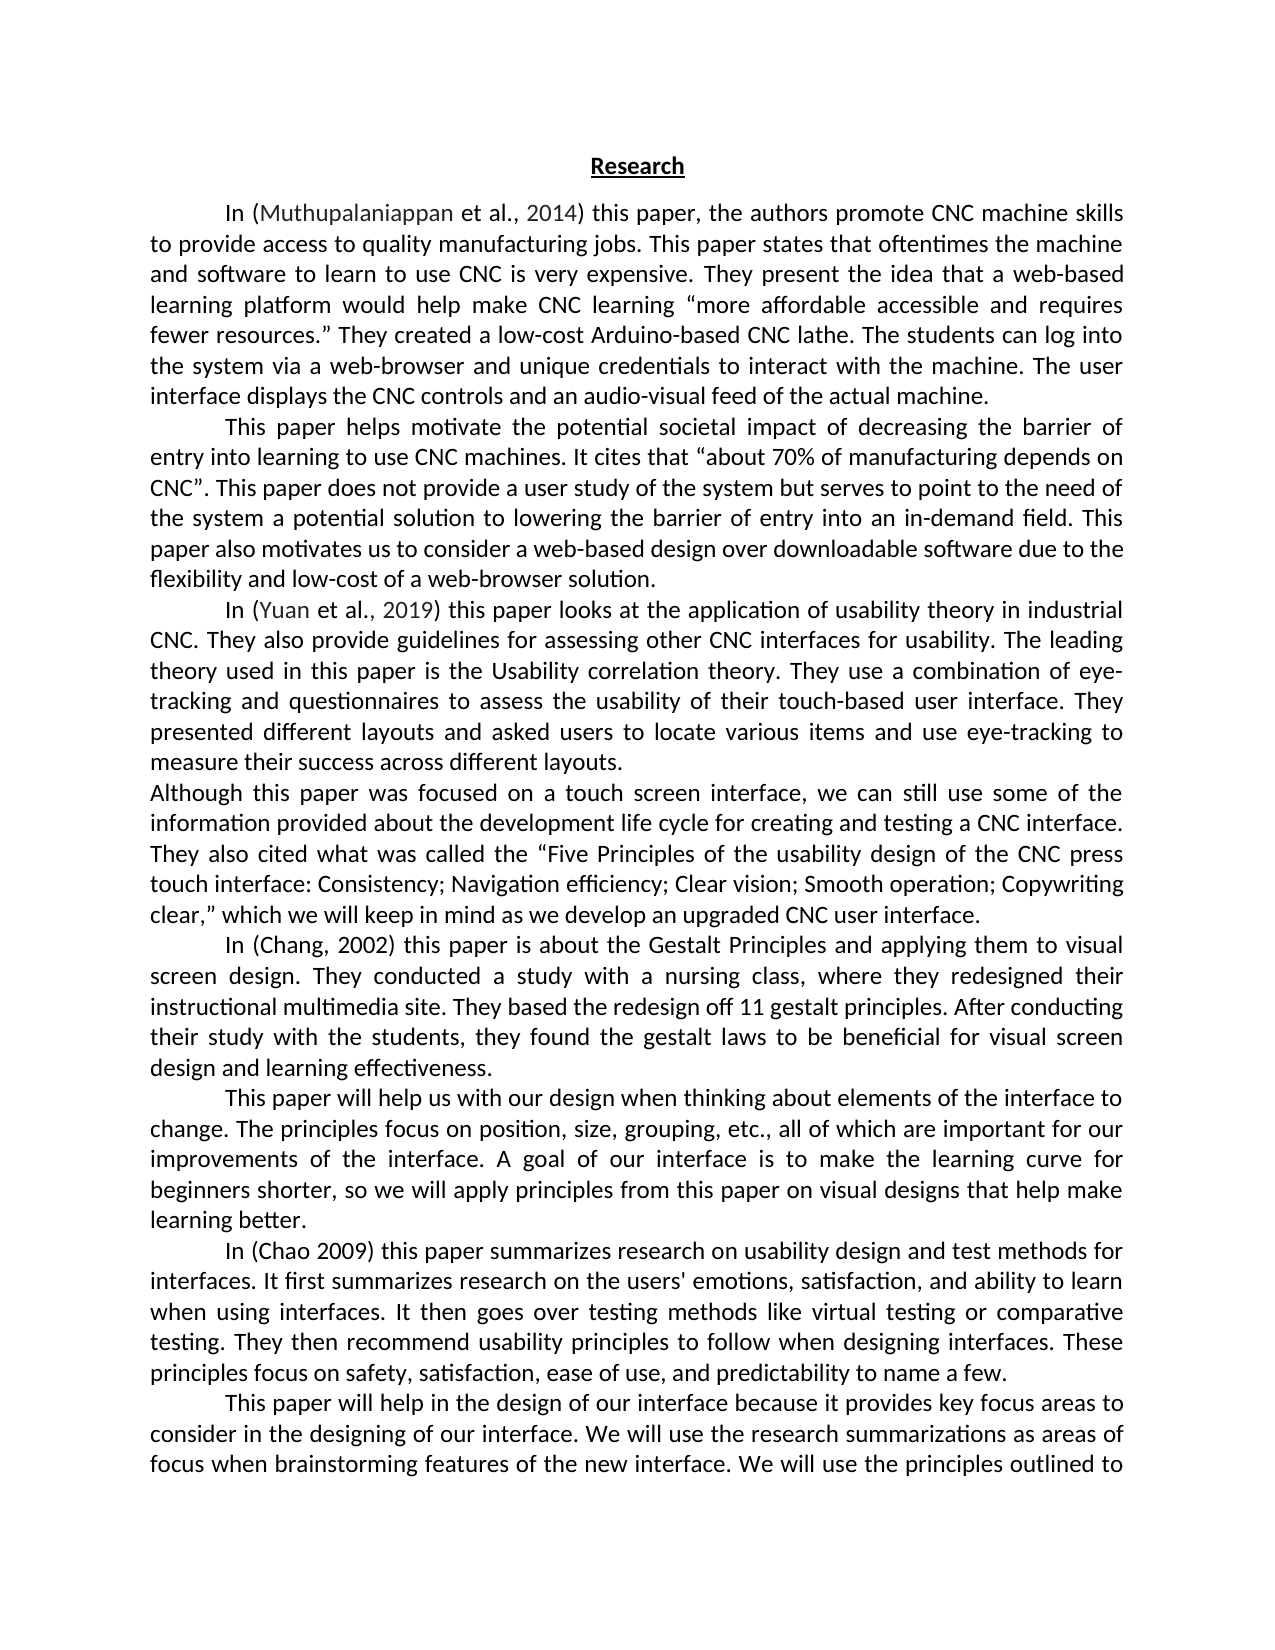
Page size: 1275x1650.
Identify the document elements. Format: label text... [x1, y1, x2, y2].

text In (Muthupalaniappan et al., 2014) this paper, the authors promote CNC machine skills to provide access to quality manufacturing jobs. This paper states that oftentimes the machine and software to learn to use CNC is very expensive. They present the idea that a web-based learning platform would help make CNC learning “more affordable accessible and requires fewer resources.” They created a low-cost Arduino-based CNC lathe. The students can log into the system via a web-browser and unique credentials to interact with the machine. The user interface displays the CNC controls and an audio-visual feed of the actual machine. [150, 197, 1125, 411]
text This paper will help us with our design when thinking about elements of the interface to change. The principles focus on position, size, grouping, etc., all of which are important for our improvements of the interface. A goal of our interface is to make the learning curve for beginners shorter, so we will apply principles from this paper on visual designs that help make learning better. [150, 1082, 1125, 1235]
text This paper helps motivate the potential societal impact of decreasing the barrier of entry into learning to use CNC machines. It cites that “about 70% of manufacturing depends on CNC”. This paper does not provide a user study of the system but serves to point to the need of the system a potential solution to lowering the barrier of entry into an in-demand field. This paper also motivates us to consider a web-based design over downloadable software due to the flexibility and low-cost of a web-browser solution. [150, 411, 1125, 594]
text In (Chao 2009) this paper summarizes research on usability design and test methods for interfaces. It first summarizes research on the users' emotions, satisfaction, and ability to learn when using interfaces. It then goes over testing methods like virtual testing or comparative testing. They then recommend usability principles to follow when designing interfaces. These principles focus on safety, satisfaction, ease of use, and predictability to name a few. [150, 1235, 1125, 1387]
text In (Chang, 2002) this paper is about the Gestalt Principles and applying them to visual screen design. They conducted a study with a nursing class, where they redesigned their instructional multimedia site. They based the redesign off 11 gestalt principles. After conducting their study with the students, they found the gestalt laws to be beneficial for visual screen design and learning effectiveness. [150, 930, 1125, 1082]
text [150, 1387, 1125, 1479]
text Although this paper was focused on a touch screen interface, we can still use some of the information provided about the development life cycle for creating and testing a CNC interface. They also cited what was called the “Five Principles of the usability design of the CNC press touch interface: Consistency; Navigation efficiency; Clear vision; Smooth operation; Copywriting clear,” which we will keep in mind as we develop an upgraded CNC user interface. [150, 777, 1125, 930]
text In (Yuan et al., 2019) this paper looks at the application of usability theory in industrial CNC. They also provide guidelines for assessing other CNC interfaces for usability. The leading theory used in this paper is the Usability correlation theory. They use a combination of eye-tracking and questionnaires to assess the usability of their touch-based user interface. They presented different layouts and asked users to locate various items and use eye-tracking to measure their success across different layouts. [150, 594, 1125, 777]
text Research [150, 150, 1125, 181]
